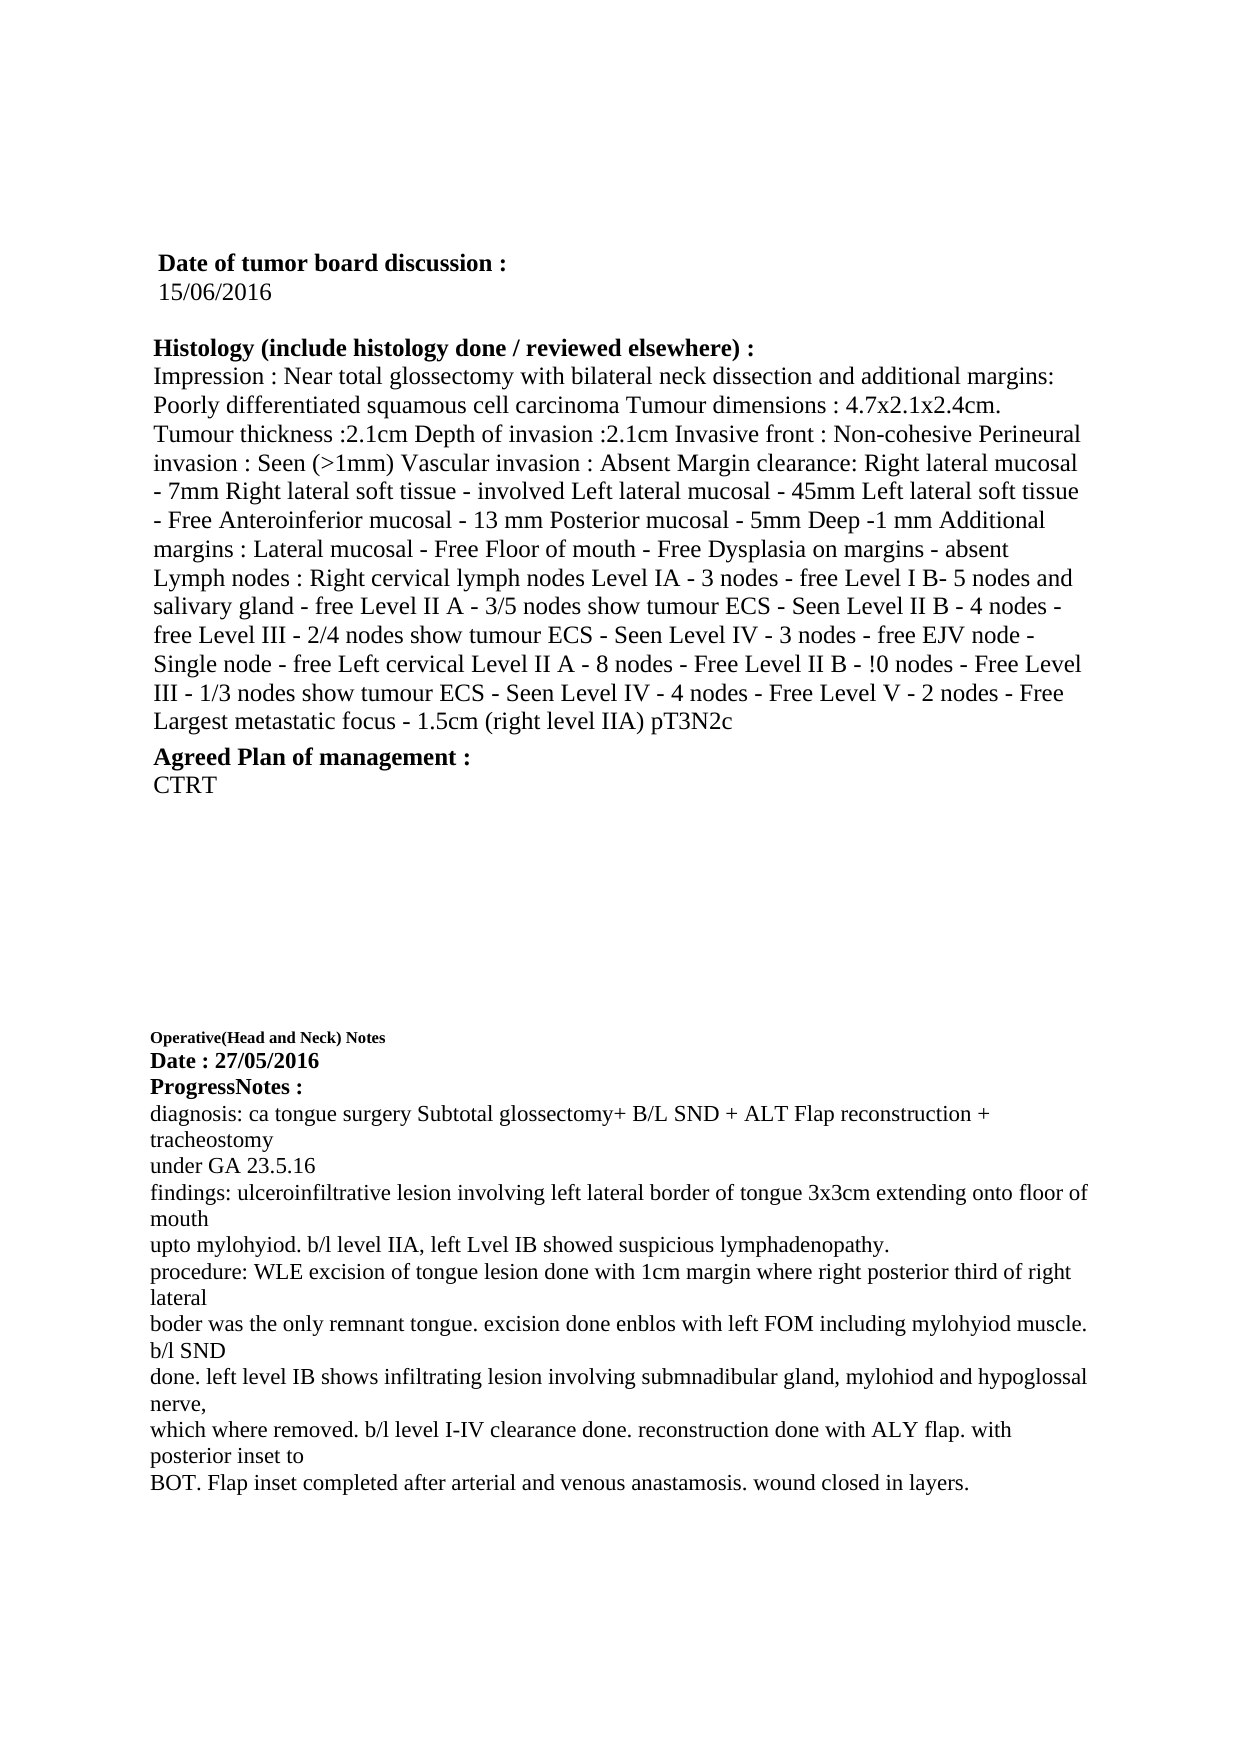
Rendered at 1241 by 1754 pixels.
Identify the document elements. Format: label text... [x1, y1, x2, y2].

text which where removed. b/l level I-IV clearance done. reconstruction done with ALY flap. with posterior inset to [150, 1416, 1090, 1469]
table_header [150, 739, 1090, 802]
text findings: ulceroinfiltrative lesion involving left lateral border of tongue 3x3cm extending onto floor of mouth [150, 1179, 1090, 1231]
text boder was the only remnant tongue. excision done enblos with left FOM including mylohyiod muscle. b/l SND [150, 1311, 1090, 1363]
text done. left level IB shows infiltrating lesion involving submnadibular gland, mylohiod and hypoglossal nerve, [150, 1363, 1090, 1416]
text procedure: WLE excision of tongue lesion done with 1cm margin where right posterior third of right lateral [150, 1258, 1090, 1311]
text ProgressNotes : [150, 1073, 1090, 1100]
table_header [150, 330, 1090, 738]
text Operative(Head and Neck) Notes [150, 1028, 1090, 1047]
text diagnosis: ca tongue surgery Subtotal glossectomy+ B/L SND + ALT Flap reconstruction + tracheostomy [150, 1100, 1090, 1152]
text upto mylohyiod. b/l level IIA, left Lvel IB showed suspicious lymphadenopathy. [150, 1231, 1090, 1258]
text under GA 23.5.16 [150, 1152, 1090, 1179]
text Date : 27/05/2016 [150, 1047, 1090, 1073]
text BOT. Flap inset completed after arterial and venous anastamosis. wound closed in layers. [150, 1469, 1090, 1495]
table_header [150, 240, 1090, 313]
